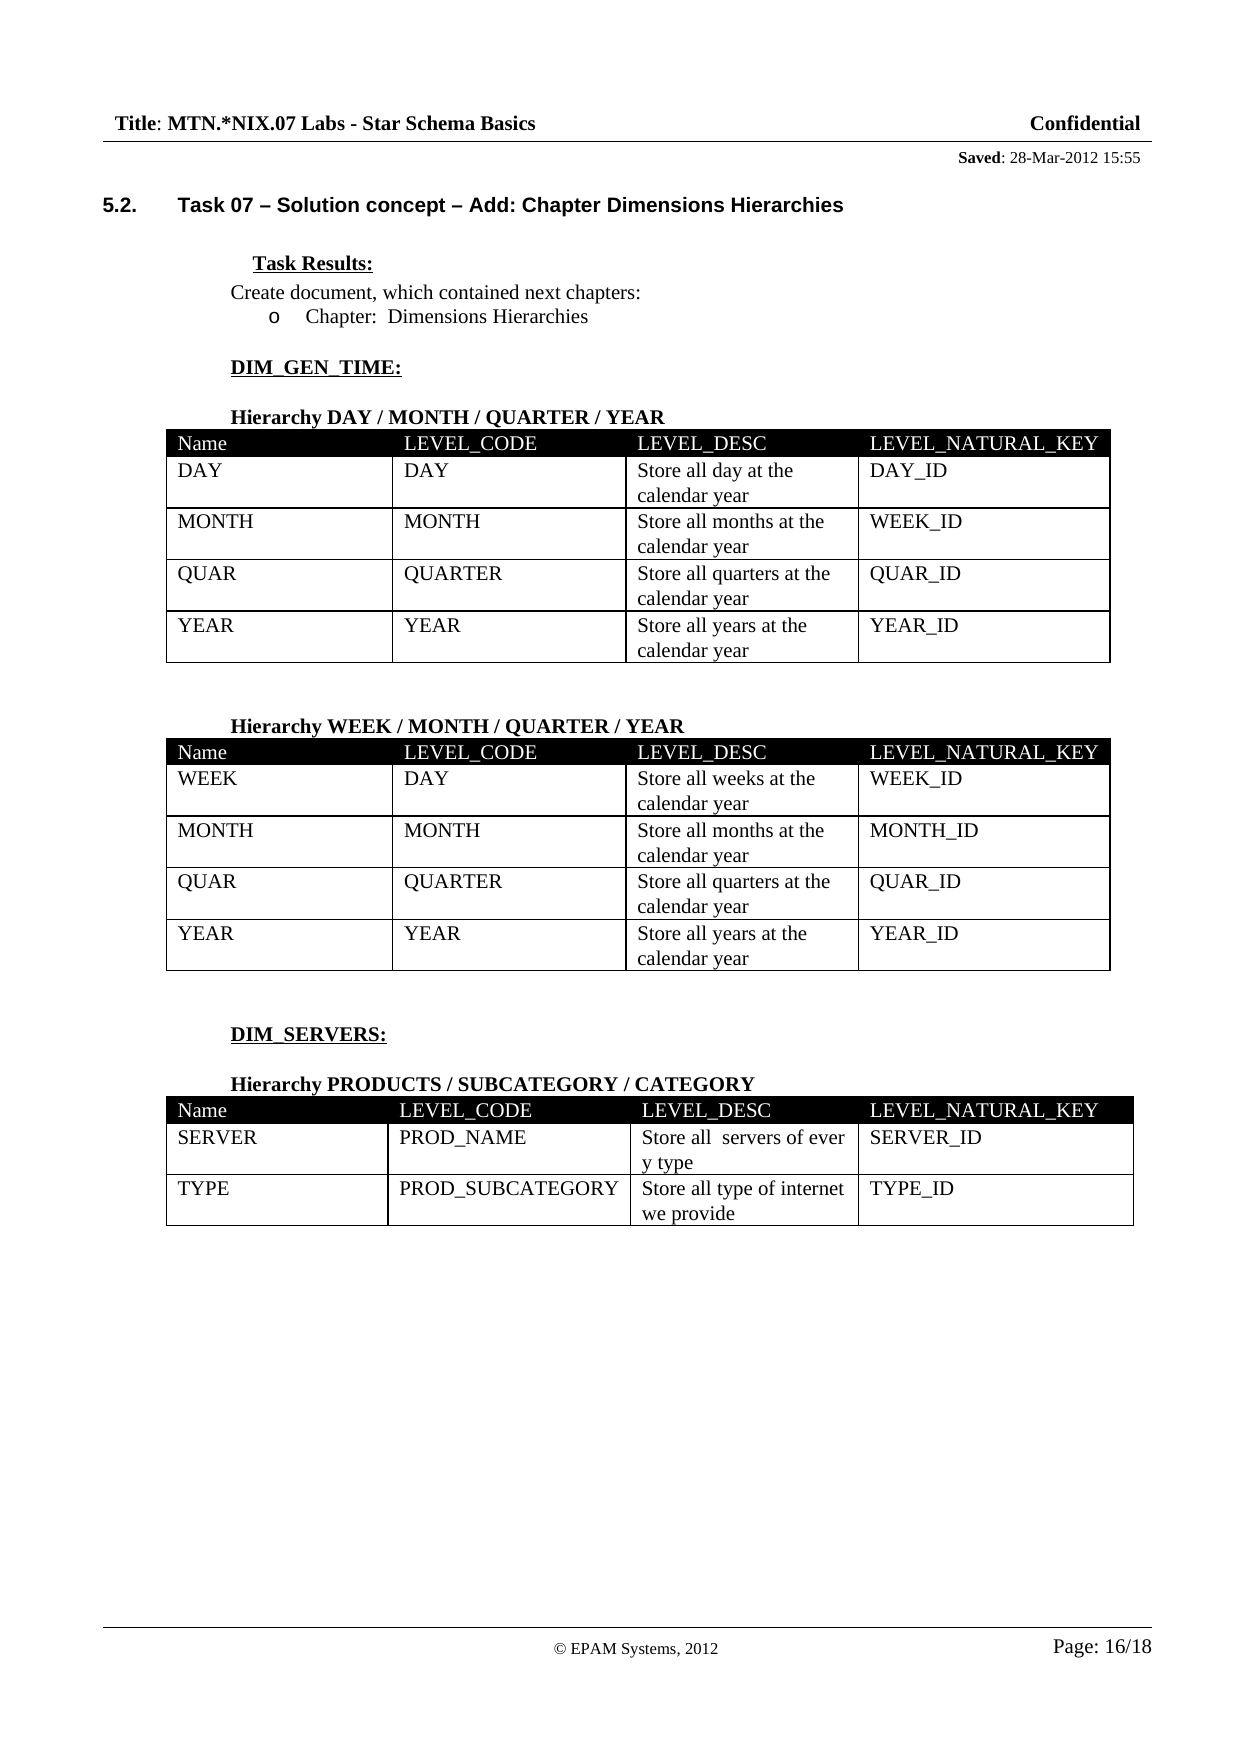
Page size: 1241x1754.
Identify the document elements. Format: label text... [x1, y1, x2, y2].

table_cell Store all servers of ever y type [631, 1124, 858, 1174]
table_cell TYPE [167, 1175, 387, 1225]
table_header LEVEL_NATURAL_KEY [859, 1097, 1133, 1122]
table_cell Store all months at the calendar year [627, 817, 858, 867]
table_cell MONTH [167, 509, 392, 558]
list Hierarchy DAY / MONTH / QUARTER / YEAR [230, 404, 1152, 429]
table_header LEVEL_CODE [393, 739, 625, 764]
list Create document, which contained next chapters: [230, 279, 1152, 304]
table_header LEVEL_CODE [393, 430, 625, 455]
table_cell QUAR_ID [859, 560, 1109, 610]
table_header LEVEL_DESC [627, 739, 858, 764]
table_cell TYPE_ID [859, 1175, 1133, 1225]
table_cell MONTH [167, 817, 392, 867]
table_cell WEEK_ID [859, 765, 1109, 815]
table_header LEVEL_CODE [389, 1097, 630, 1122]
table_cell YEAR [167, 920, 392, 970]
table_header LEVEL_DESC [627, 430, 858, 455]
table_header LEVEL_NATURAL_KEY [859, 739, 1109, 764]
table_cell YEAR [393, 920, 625, 970]
table_cell QUAR [167, 560, 392, 610]
table_cell DAY [393, 765, 625, 815]
list Hierarchy WEEK / MONTH / QUARTER / YEAR [230, 713, 1152, 738]
table_header LEVEL_DESC [631, 1097, 858, 1122]
table_cell QUARTER [393, 560, 625, 610]
table_cell WEEK [167, 765, 392, 815]
table_cell Store all quarters at the calendar year [627, 868, 858, 918]
table_cell DAY_ID [859, 457, 1109, 507]
table_cell QUARTER [393, 868, 625, 918]
table_cell Store all day at the calendar year [627, 457, 858, 507]
table_cell MONTH [393, 509, 625, 558]
table_cell Store all months at the calendar year [627, 509, 858, 558]
table_cell Store all quarters at the calendar year [627, 560, 858, 610]
table_cell QUAR [167, 868, 392, 918]
table_header LEVEL_NATURAL_KEY [859, 430, 1109, 455]
list Chapter: Dimensions Hierarchies [268, 304, 1152, 329]
list Hierarchy PRODUCTS / SUBCATEGORY / CATEGORY [230, 1071, 1152, 1096]
table_cell PROD_NAME [389, 1124, 630, 1174]
table_header Name [167, 1097, 387, 1122]
table_cell DAY [393, 457, 625, 507]
table_header Name [167, 739, 392, 764]
subtitle Task 07 – Solution concept – Add: Chapter Dimensions Hierarchies [102, 192, 1152, 217]
table_cell Store all years at the calendar year [627, 612, 858, 662]
list DIM_SERVERS: [230, 1021, 1152, 1046]
table_cell Store all years at the calendar year [627, 920, 858, 970]
list DIM_GEN_TIME: [230, 354, 1152, 379]
table_cell SERVER_ID [859, 1124, 1133, 1174]
table_cell YEAR_ID [859, 612, 1109, 662]
table_cell MONTH [393, 817, 625, 867]
table_cell PROD_SUBCATEGORY [389, 1175, 630, 1225]
table_cell Store all weeks at the calendar year [627, 765, 858, 815]
table_cell MONTH_ID [859, 817, 1109, 867]
table_cell YEAR [393, 612, 625, 662]
table_cell Store all type of internet we provide [631, 1175, 858, 1225]
table_cell QUAR_ID [859, 868, 1109, 918]
table_cell DAY [167, 457, 392, 507]
table_cell SERVER [167, 1124, 387, 1174]
table_cell YEAR [167, 612, 392, 662]
text Task Results: [177, 251, 1152, 275]
table_header Name [167, 430, 392, 455]
table_cell WEEK_ID [859, 509, 1109, 558]
table_cell YEAR_ID [859, 920, 1109, 970]
